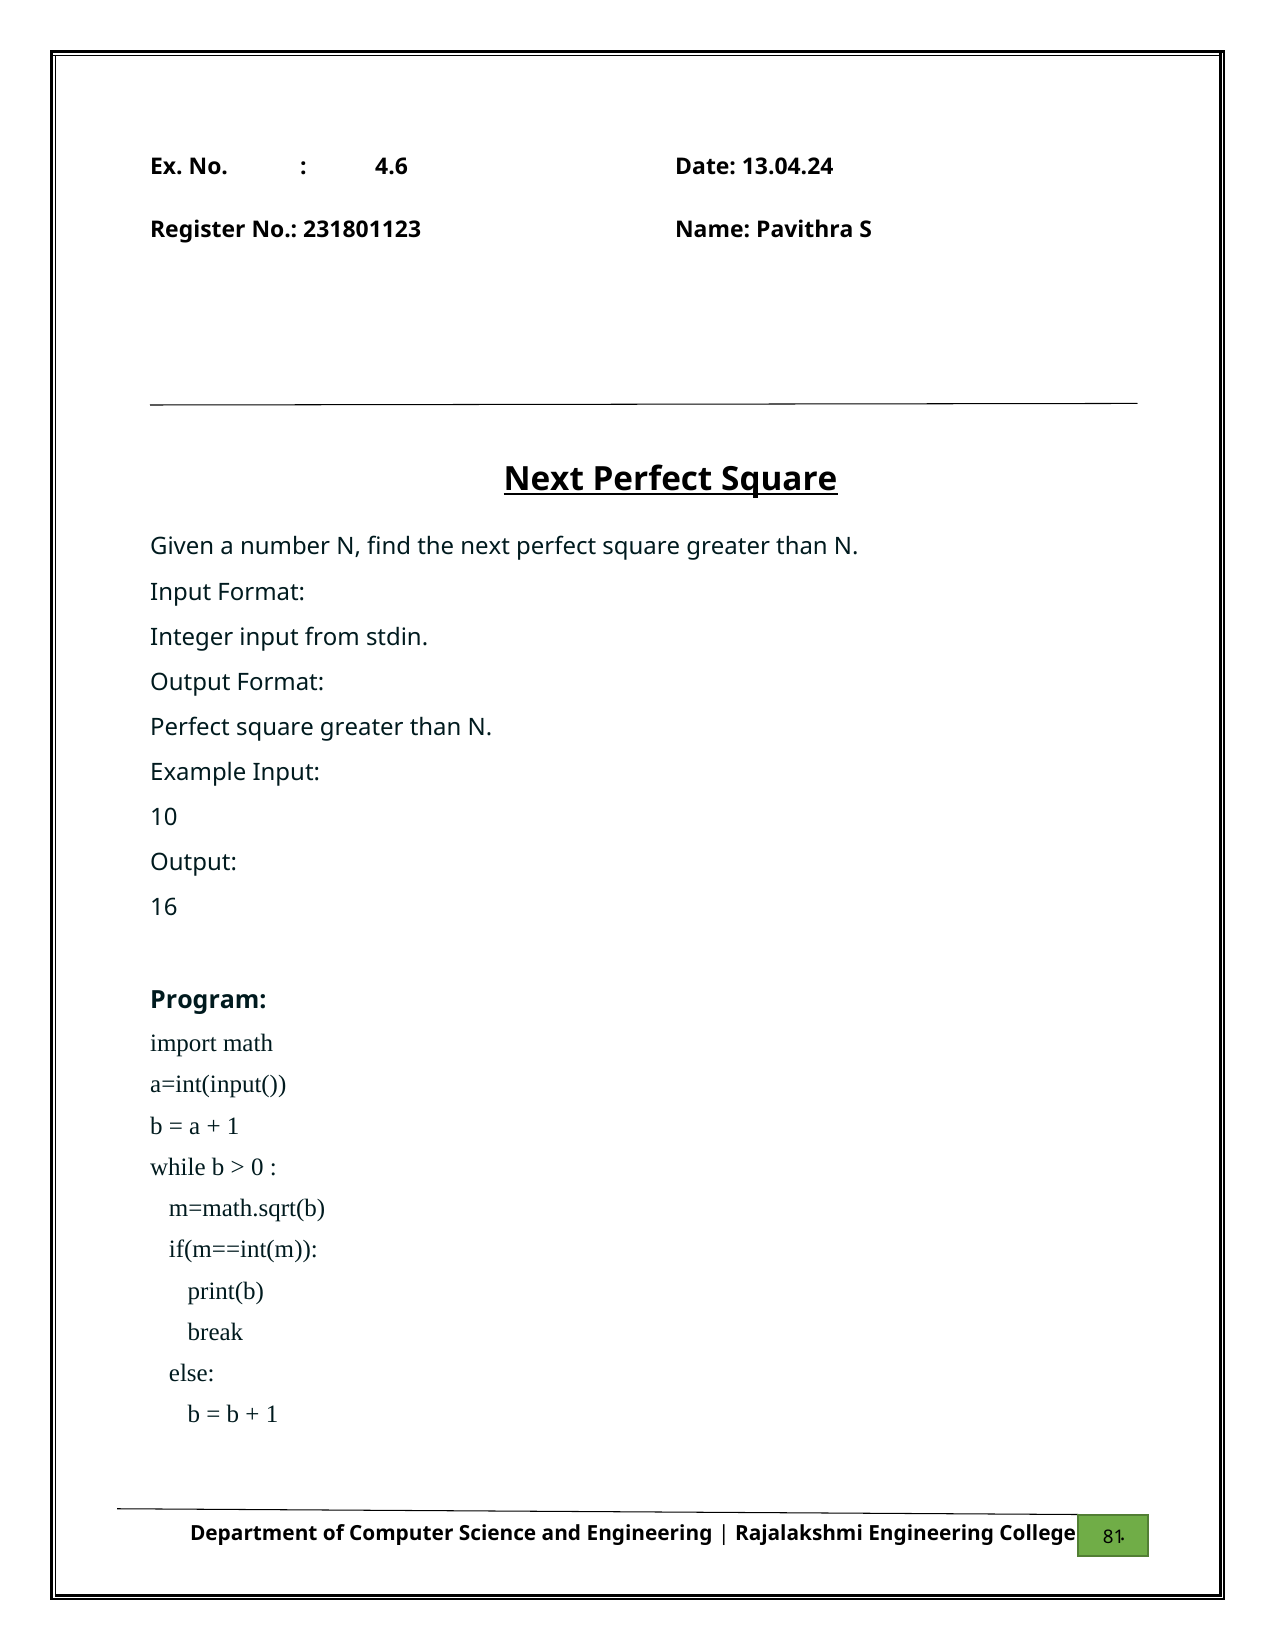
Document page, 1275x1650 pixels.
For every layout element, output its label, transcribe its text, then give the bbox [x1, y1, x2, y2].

text Input Format: [150, 574, 1125, 607]
text b = b + 1 [150, 1399, 1125, 1428]
text Output Format: [150, 664, 1125, 697]
text Ex. No. : 4.6 Date: 13.04.24 [150, 150, 1125, 181]
text 10 [150, 800, 1125, 832]
text m=math.sqrt(b) [150, 1193, 1125, 1222]
text if(m==int(m)): [150, 1234, 1125, 1263]
text Integer input from stdin. [150, 619, 1125, 652]
text break [150, 1317, 1125, 1346]
text Example Input: [150, 755, 1125, 787]
text while b > 0 : [150, 1152, 1125, 1181]
text else: [150, 1358, 1125, 1387]
text Given a number N, find the next perfect square greater than N. [150, 529, 1125, 562]
text Perfect square greater than N. [150, 709, 1125, 742]
text Program: [150, 982, 1125, 1016]
text a=int(input()) [150, 1069, 1125, 1098]
text Output: [150, 845, 1125, 877]
text Register No.: 231801123 Name: Pavithra S [150, 213, 1125, 244]
text 16 [150, 890, 1125, 923]
text print(b) [150, 1276, 1125, 1304]
text import math [150, 1028, 1125, 1057]
text b = a + 1 [150, 1111, 1125, 1139]
list Next Perfect Square [216, 454, 1125, 500]
